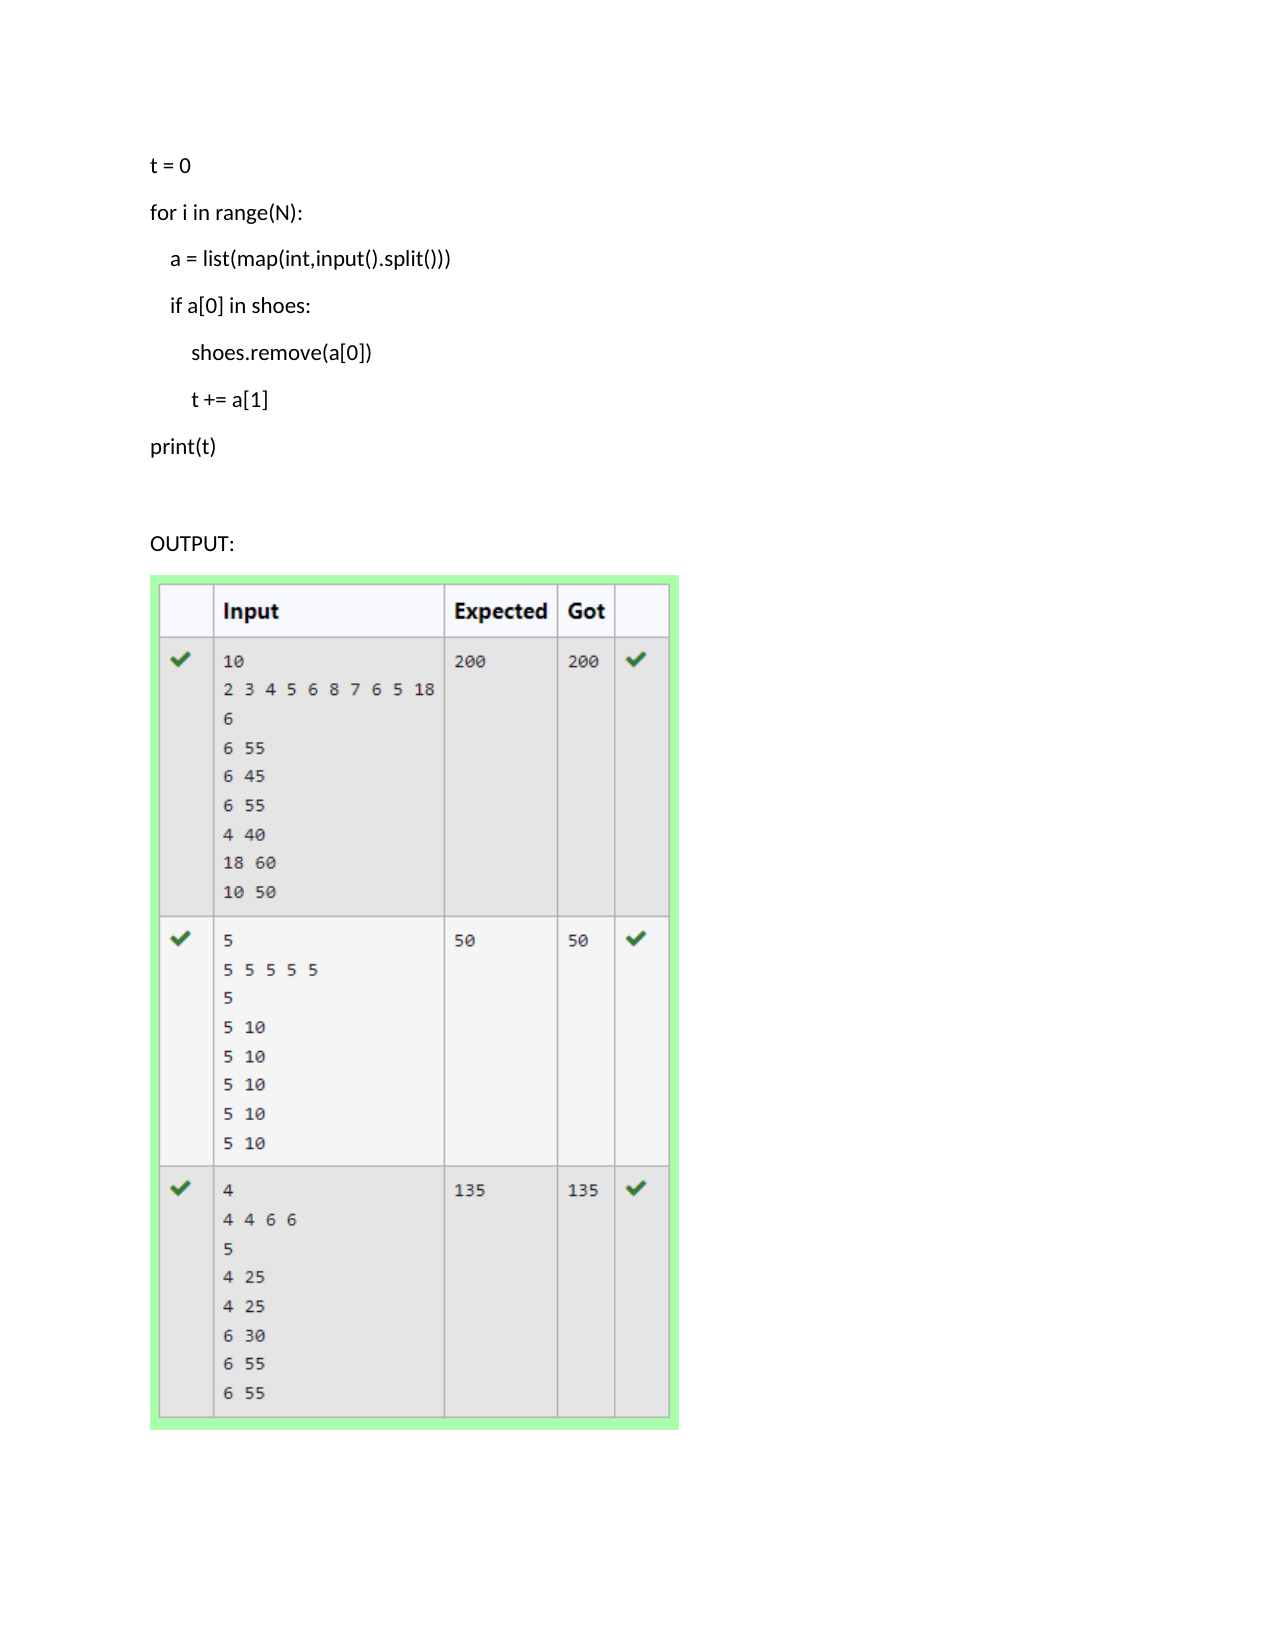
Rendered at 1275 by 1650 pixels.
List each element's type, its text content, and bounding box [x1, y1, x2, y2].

text a = list(map(int,input().split())) if a[0] in shoes: [170, 244, 455, 319]
text t = 0 [150, 151, 1135, 179]
text shoes.remove(a[0]) t += a[1] [191, 338, 374, 413]
text for i in range(N): [150, 198, 1135, 226]
text OUTPUT: [150, 529, 1135, 557]
picture [150, 575, 679, 1430]
text print(t) [150, 432, 1135, 460]
